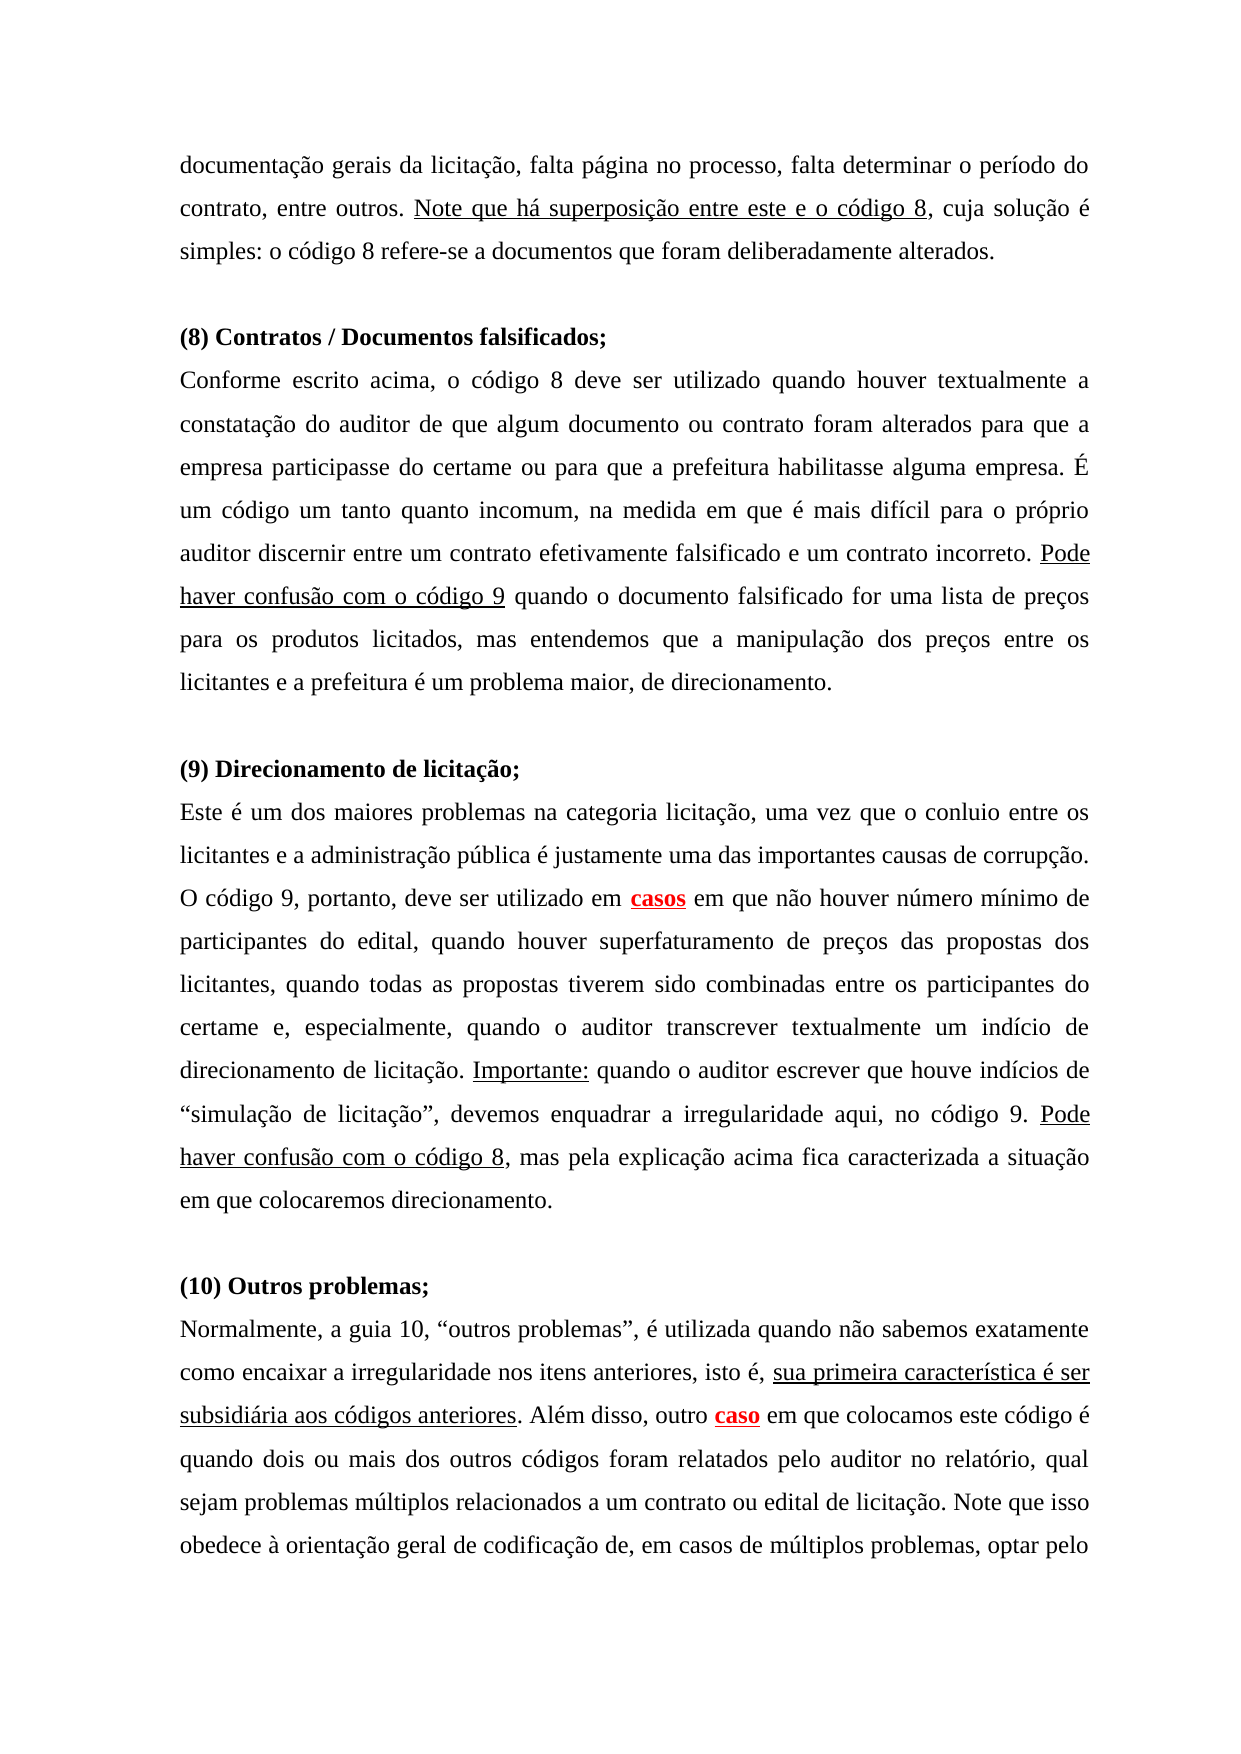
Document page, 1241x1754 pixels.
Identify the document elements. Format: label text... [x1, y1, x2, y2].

subtitle (10) Outros problemas; [179, 1271, 1090, 1300]
subtitle (8) Contratos / Documentos falsificados; [179, 322, 1090, 351]
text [179, 150, 1090, 265]
subtitle (9) Direcionamento de licitação; [179, 754, 1090, 782]
text Conforme escrito acima, o código 8 deve ser utilizado quando houver textualmente a constatação do auditor de que algum documento ou contrato foram alterados para que a empresa participasse do certame ou para que a prefeitura habilitasse alguma empresa. É um código um tanto quanto incomum, na medida em que é mais difícil para o próprio auditor discernir entre um contrato efetivamente falsificado e um contrato incorreto. Pode haver confusão com o código 9 quando o documento falsificado for uma lista de preços para os produtos licitados, mas entendemos que a manipulação dos preços entre os licitantes e a prefeitura é um problema maior, de direcionamento. [179, 366, 1090, 696]
text Este é um dos maiores problemas na categoria licitação, uma vez que o conluio entre os licitantes e a administração pública é justamente uma das importantes causas de corrupção. O código 9, portanto, deve ser utilizado em casos em que não houver número mínimo de participantes do edital, quando houver superfaturamento de preços das propostas dos licitantes, quando todas as propostas tiverem sido combinadas entre os participantes do certame e, especialmente, quando o auditor transcrever textualmente um indício de direcionamento de licitação. Importante: quando o auditor escrever que houve indícios de “simulação de licitação”, devemos enquadrar a irregularidade aqui, no código 9. Pode haver confusão com o código 8, mas pela explicação acima fica caracterizada a situação em que colocaremos direcionamento. [179, 797, 1090, 1214]
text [179, 1314, 1090, 1559]
